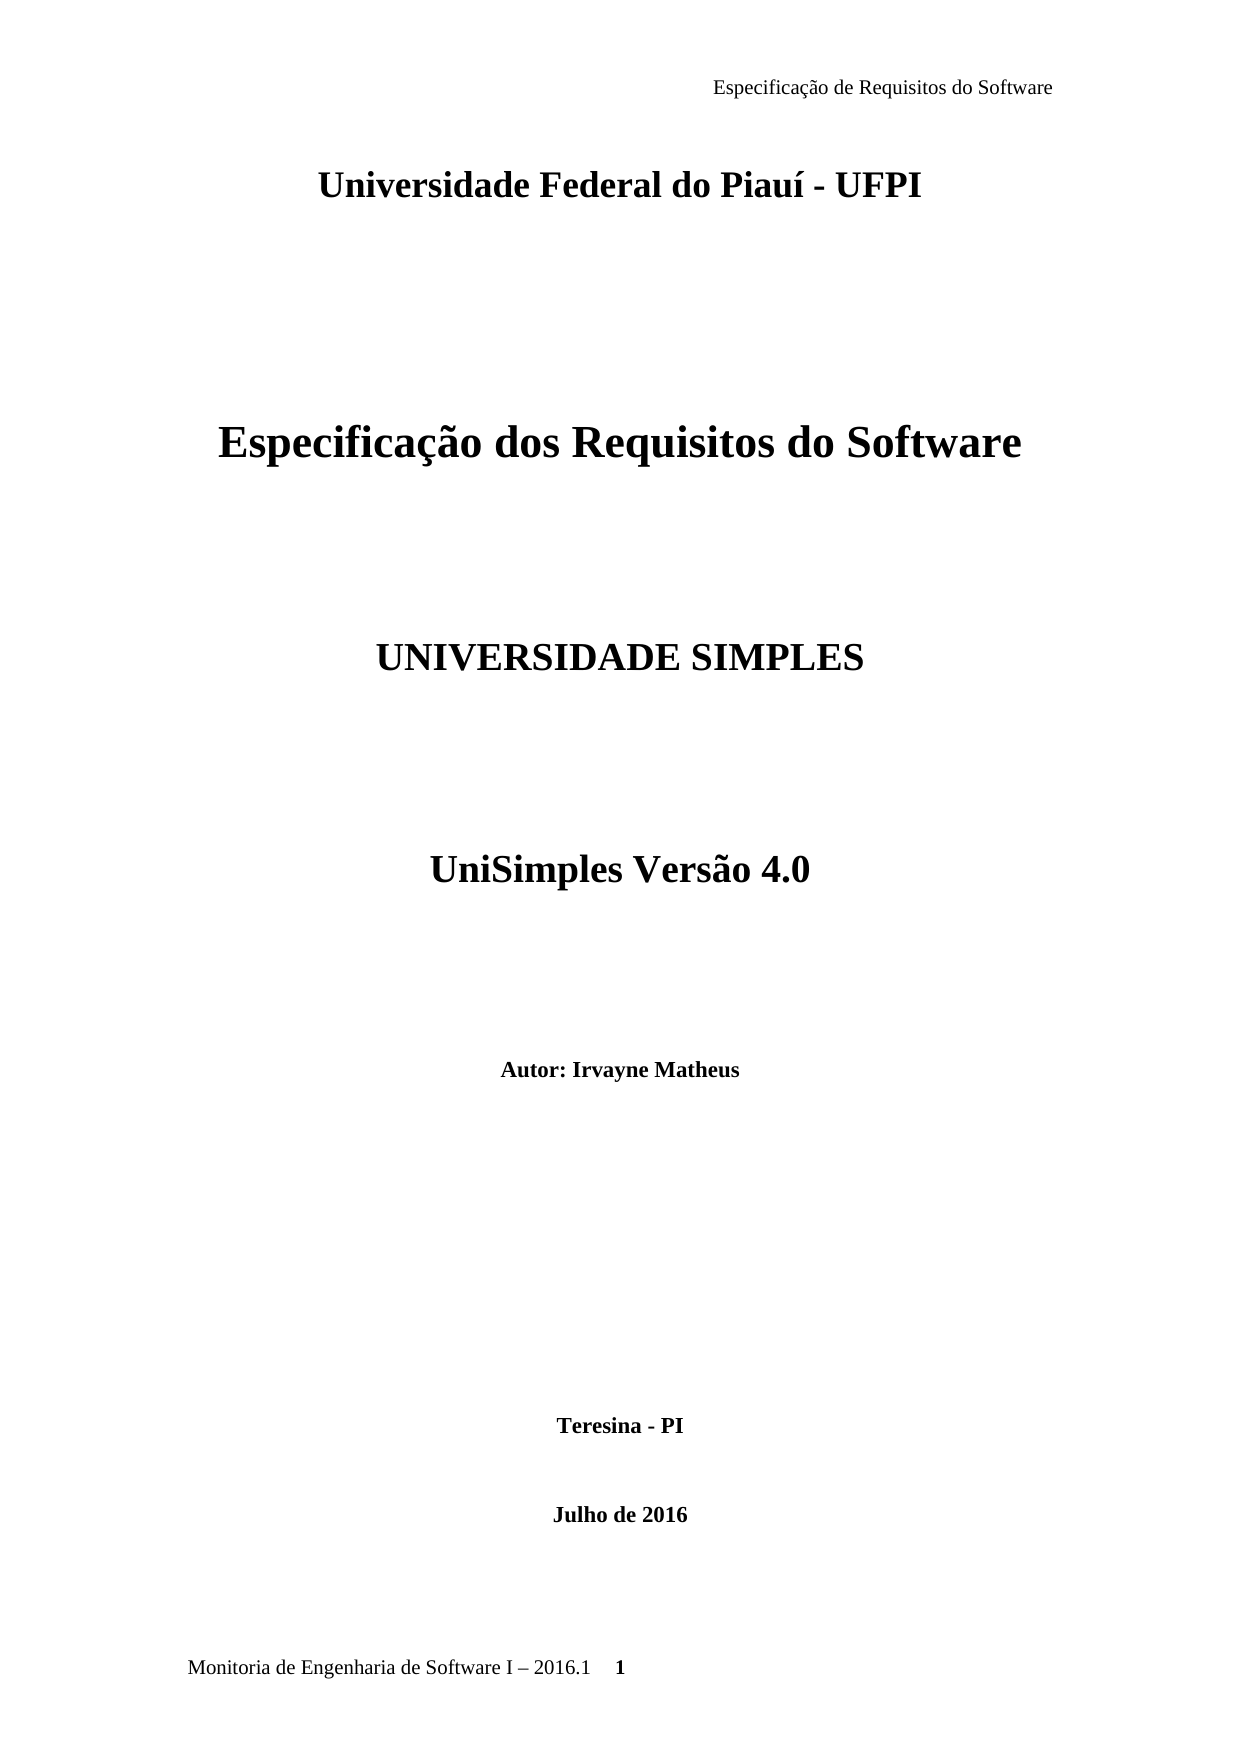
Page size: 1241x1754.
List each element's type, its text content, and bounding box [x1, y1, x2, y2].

text UNIVERSIDADE SIMPLES [187, 633, 1053, 679]
text UniSimples Versão 4.0 [187, 845, 1053, 891]
text Universidade Federal do Piauí - UFPI [187, 162, 1053, 206]
text Autor: Irvayne Matheus [187, 1057, 1053, 1083]
text Especificação dos Requisitos do Software [187, 415, 1053, 467]
text Teresina - PI [187, 1412, 1053, 1438]
text Julho de 2016 [187, 1501, 1053, 1527]
